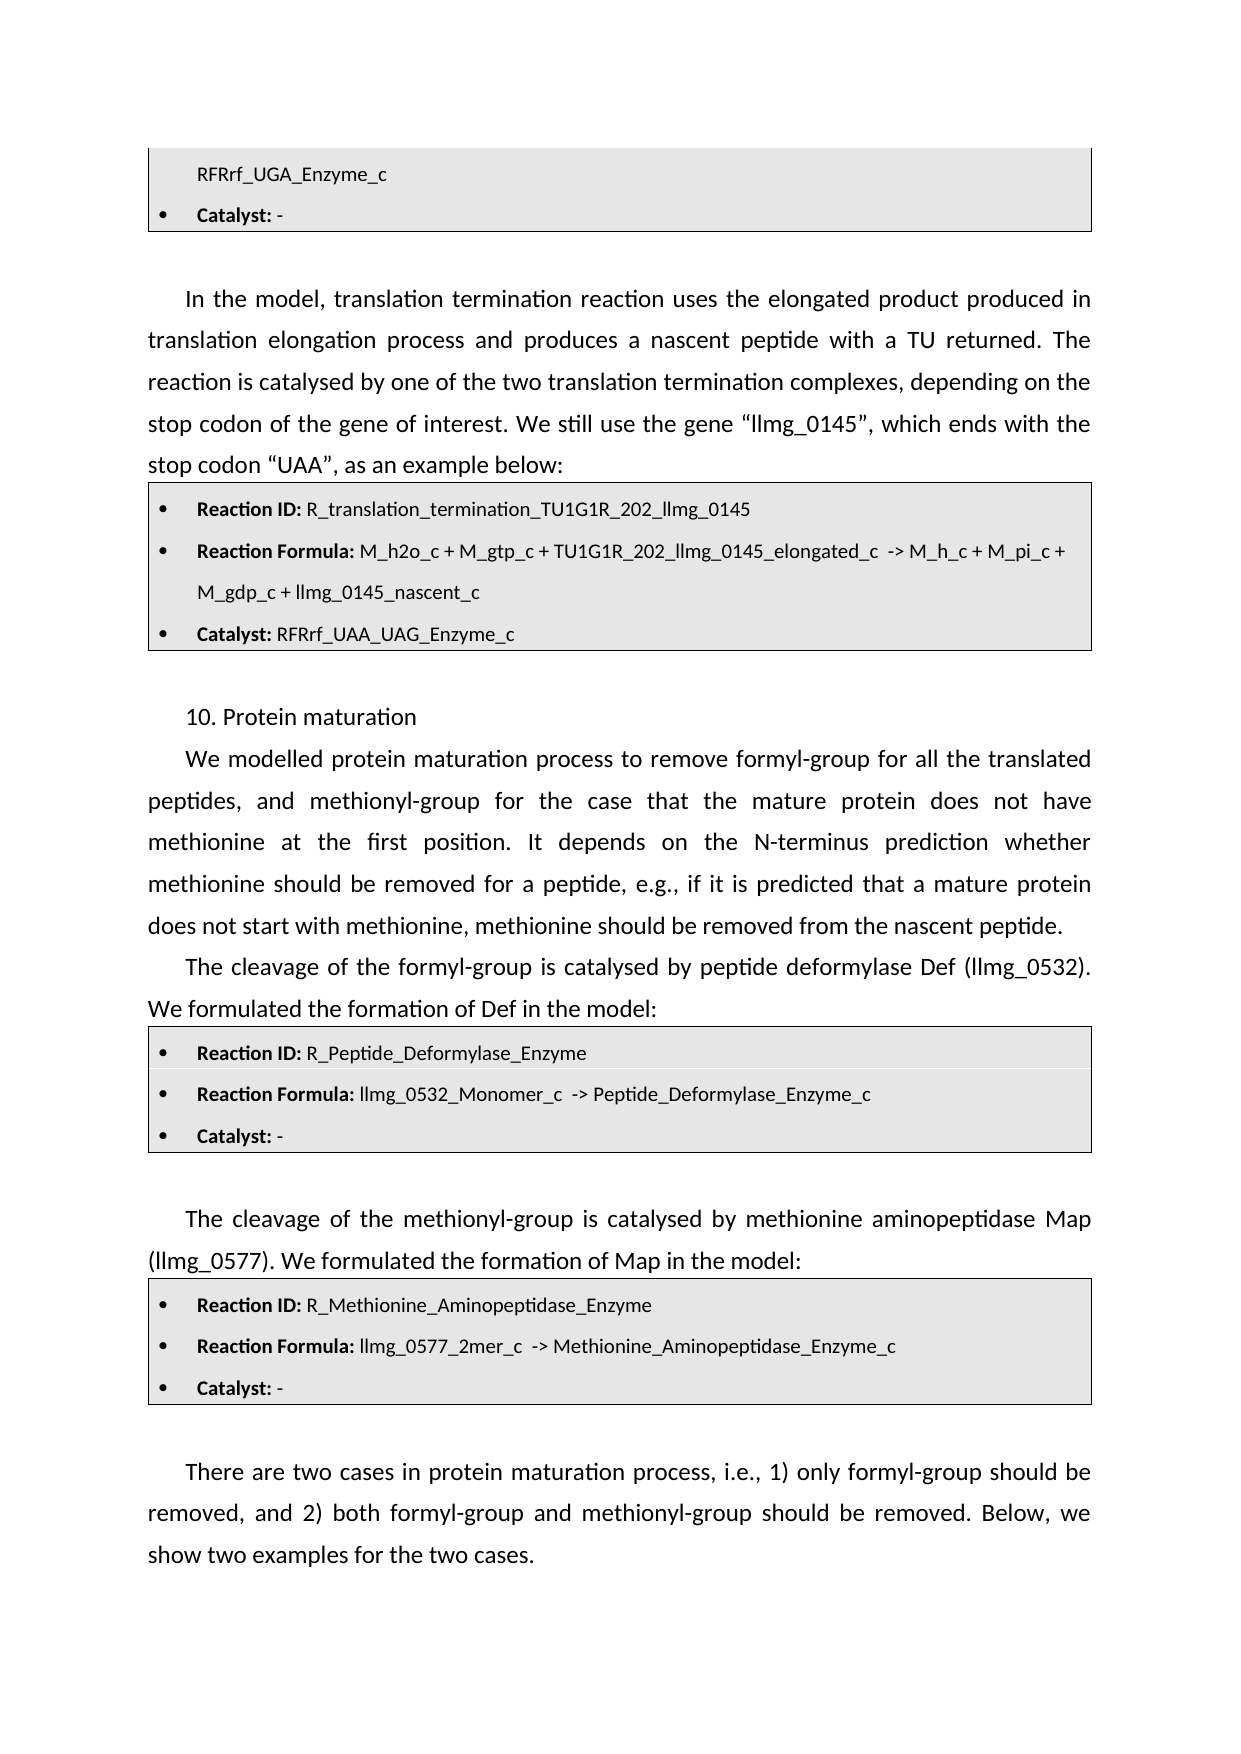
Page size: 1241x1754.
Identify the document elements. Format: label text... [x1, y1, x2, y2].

text The cleavage of the formyl-group is catalysed by peptide deformylase Def (llmg_0532). We formulated the formation of Def in the model: [148, 942, 1093, 1026]
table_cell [149, 148, 1091, 189]
table_header Reaction ID: R_Methionine_Aminopeptidase_Enzyme [149, 1279, 1091, 1321]
table_cell Catalyst: RFRrf_UAA_UAG_Enzyme_c [149, 608, 1091, 650]
table_cell Reaction Formula: llmg_0532_Monomer_c -> Peptide_Deformylase_Enzyme_c [149, 1069, 1091, 1110]
text In the model, translation termination reaction uses the elongated product produced in translation elongation process and produces a nascent peptide with a TU returned. The reaction is catalysed by one of the two translation termination complexes, depending on the stop codon of the gene of interest. We still use the gene “llmg_0145”, which ends with the stop codon “UAA”, as an example below: [148, 274, 1093, 482]
list Protein maturation [185, 692, 1093, 734]
table_cell Catalyst: - [149, 1362, 1091, 1404]
text We modelled protein maturation process to remove formyl-group for all the translated peptides, and methionyl-group for the case that the mature protein does not have methionine at the first position. It depends on the N-terminus prediction whether methionine should be removed for a peptide, e.g., if it is predicted that a mature protein does not start with methionine, methionine should be removed from the nascent peptide. [148, 734, 1093, 942]
table_cell Reaction Formula: M_h2o_c + M_gtp_c + TU1G1R_202_llmg_0145_elongated_c -> M_h_c + M_pi_c + M_gdp_c + llmg_0145_nascent_c [149, 525, 1091, 608]
table_cell Catalyst: - [149, 1110, 1091, 1152]
table_header Reaction ID: R_translation_termination_TU1G1R_202_llmg_0145 [149, 483, 1091, 525]
table_cell Reaction Formula: llmg_0577_2mer_c -> Methionine_Aminopeptidase_Enzyme_c [149, 1321, 1091, 1362]
text There are two cases in protein maturation process, i.e., 1) only formyl-group should be removed, and 2) both formyl-group and methionyl-group should be removed. Below, we show two examples for the two cases. [148, 1447, 1093, 1572]
table_cell Catalyst: - [149, 189, 1091, 231]
table_header Reaction ID: R_Peptide_Deformylase_Enzyme [149, 1027, 1091, 1068]
text The cleavage of the methionyl-group is catalysed by methionine aminopeptidase Map (llmg_0577). We formulated the formation of Map in the model: [148, 1194, 1093, 1278]
